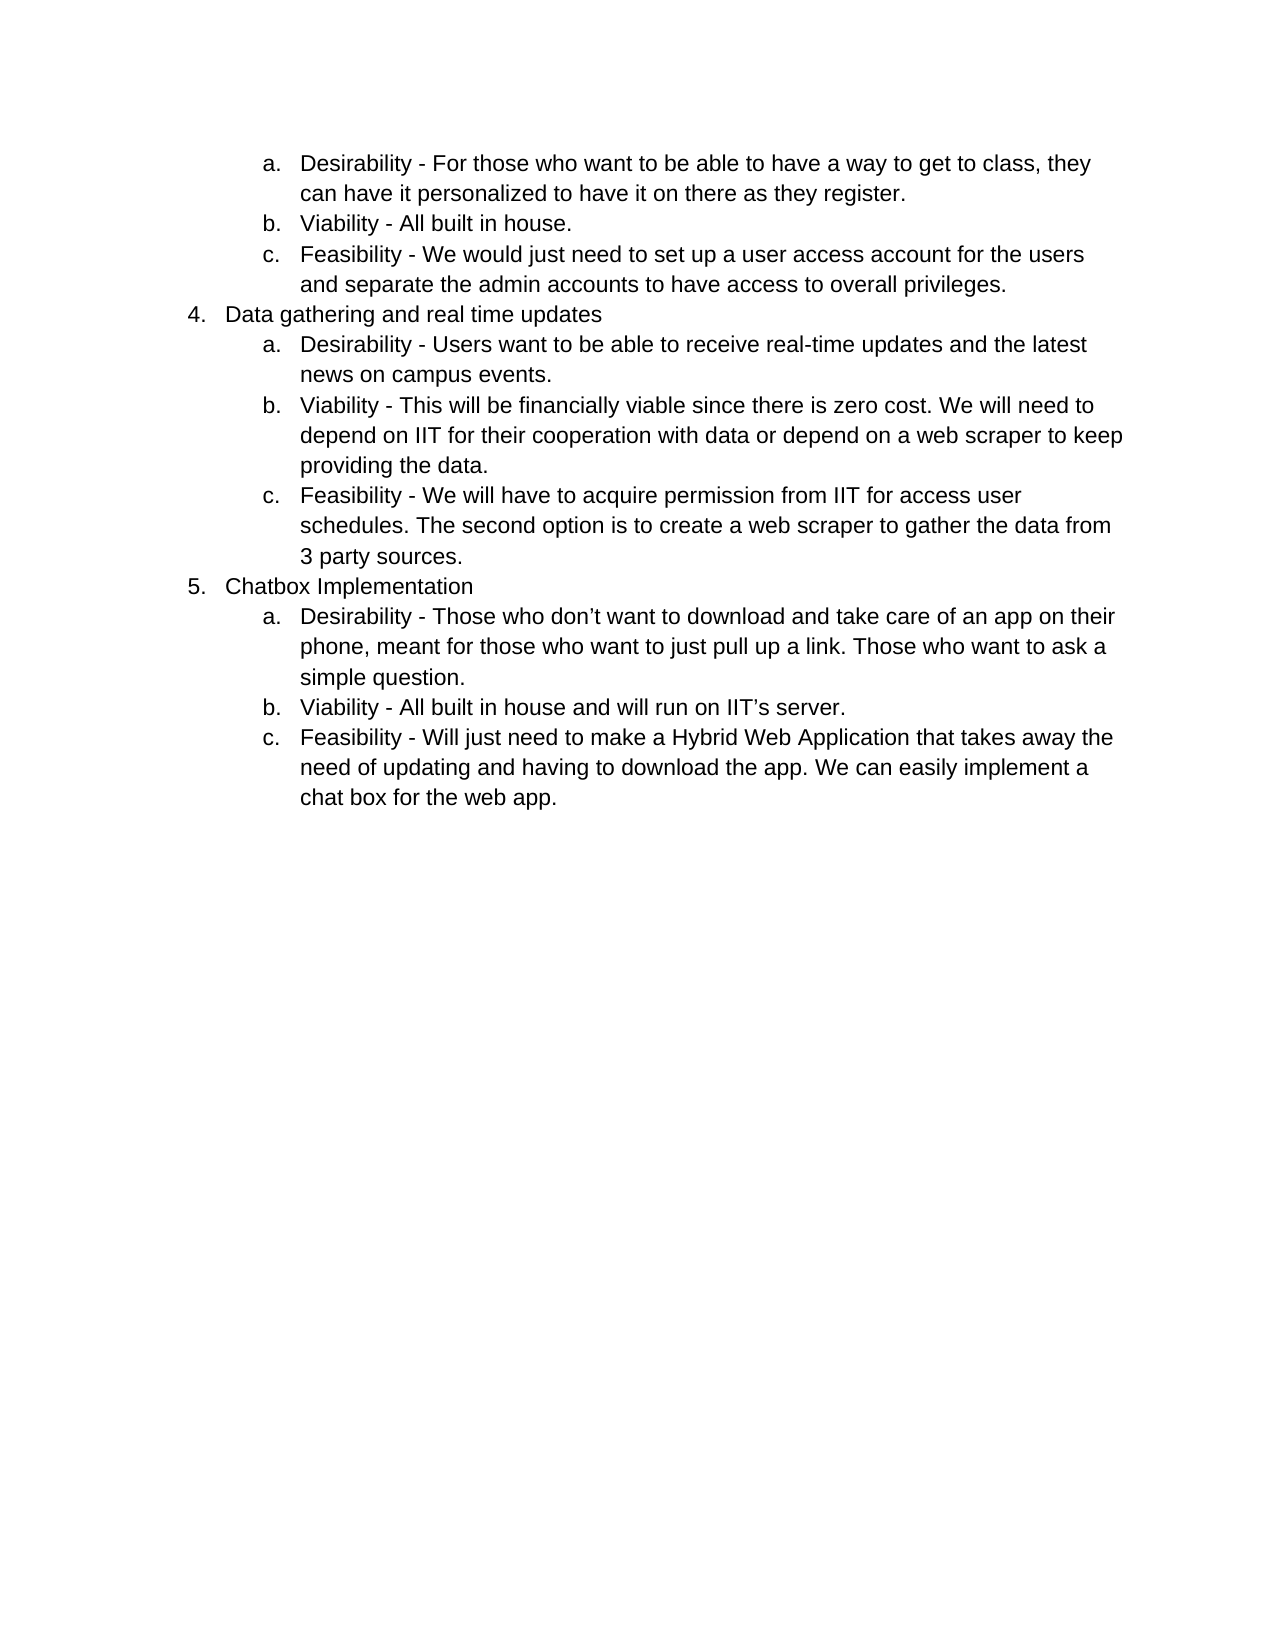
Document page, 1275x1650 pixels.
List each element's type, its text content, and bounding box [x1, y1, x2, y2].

list Feasibility - We would just need to set up a user access account for the users and separate the admin accounts to have access to overall privileges. [262, 241, 1125, 297]
list Feasibility - Will just need to make a Hybrid Web Application that takes away the need of updating and having to download the app. We can easily implement a chat box for the web app. [262, 724, 1125, 811]
list Viability - This will be financially viable since there is zero cost. We will need to depend on IIT for their cooperation with data or depend on a web scraper to keep providing the data. [262, 392, 1125, 478]
list Desirability - Users want to be able to receive real-time updates and the latest news on campus events. [262, 331, 1125, 388]
list Desirability - Those who don’t want to download and take care of an app on their phone, meant for those who want to just pull up a link. Those who want to ask a simple question. [262, 603, 1125, 690]
list Chatbox Implementation [187, 573, 1125, 599]
list Feasibility - We will have to acquire permission from IIT for access user schedules. The second option is to create a web scraper to gather the data from 3 party sources. [262, 482, 1125, 569]
list Viability - All built in house and will run on IIT’s server. [262, 694, 1125, 720]
list Data gathering and real time updates [187, 301, 1125, 327]
list Viability - All built in house. [262, 210, 1125, 237]
list Desirability - For those who want to be able to have a way to get to class, they can have it personalized to have it on there as they register. [262, 150, 1125, 207]
